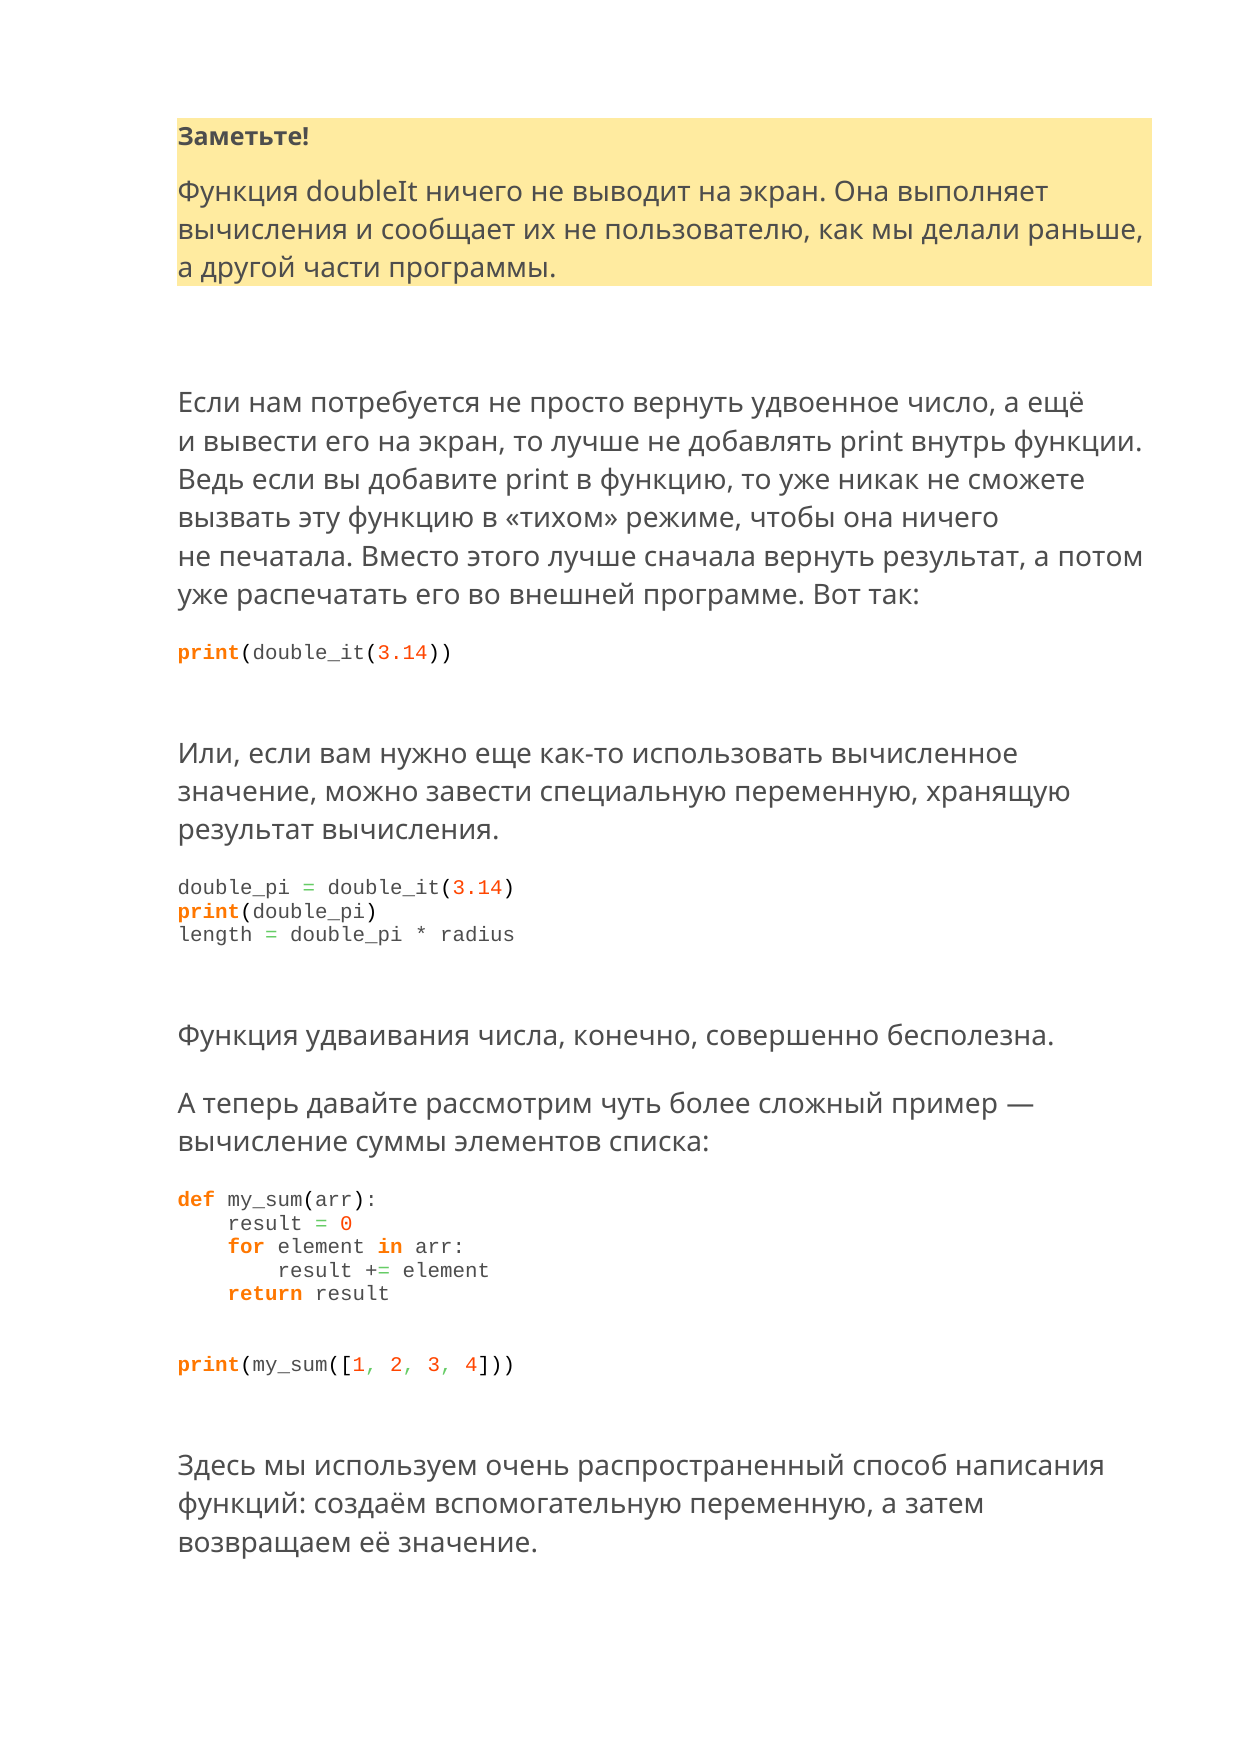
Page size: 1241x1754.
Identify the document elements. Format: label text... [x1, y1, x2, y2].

text Функция удваивания числа, конечно, совершенно бесполезна. [177, 977, 1152, 1054]
text def my_sum(arr): [177, 1189, 1152, 1212]
text Здесь мы используем очень распространенный способ написания функций: создаём вспомогательную переменную, а затем возвращаем её значение. [177, 1407, 1152, 1561]
text print(double_it(3.14)) [177, 642, 1152, 665]
text А теперь давайте рассмотрим чуть более сложный пример — вычисление суммы элементов списка: [177, 1083, 1152, 1160]
text double_pi = double_it(3.14) [177, 877, 1152, 901]
text print(double_pi) [177, 901, 1152, 924]
text Или, если вам нужно еще как-то использовать вычисленное значение, можно завести специальную переменную, хранящую результат вычисления. [177, 694, 1152, 848]
text result = 0 [177, 1212, 1152, 1236]
text return result [177, 1283, 1152, 1307]
text Заметьте! [177, 118, 1152, 152]
text Если нам потребуется не просто вернуть удвоенное число, а ещё и вывести его на экран, то лучше не добавлять print внутрь функции. Ведь если вы добавите print в функцию, то уже никак не сможете вызвать эту функцию в «тихом» режиме, чтобы она ничего не печатала. Вместо этого лучше сначала вернуть результат, а потом уже распечатать его во внешней программе. Вот так: [177, 383, 1152, 613]
text result += element [177, 1260, 1152, 1283]
text print(my_sum([1, 2, 3, 4])) [177, 1307, 1152, 1378]
text for element in arr: [177, 1236, 1152, 1260]
text Функция doubleIt ничего не выводит на экран. Она выполняет вычисления и сообщает их не пользователю, как мы делали раньше, а другой части программы. [177, 171, 1152, 286]
text length = double_pi * radius [177, 924, 1152, 948]
